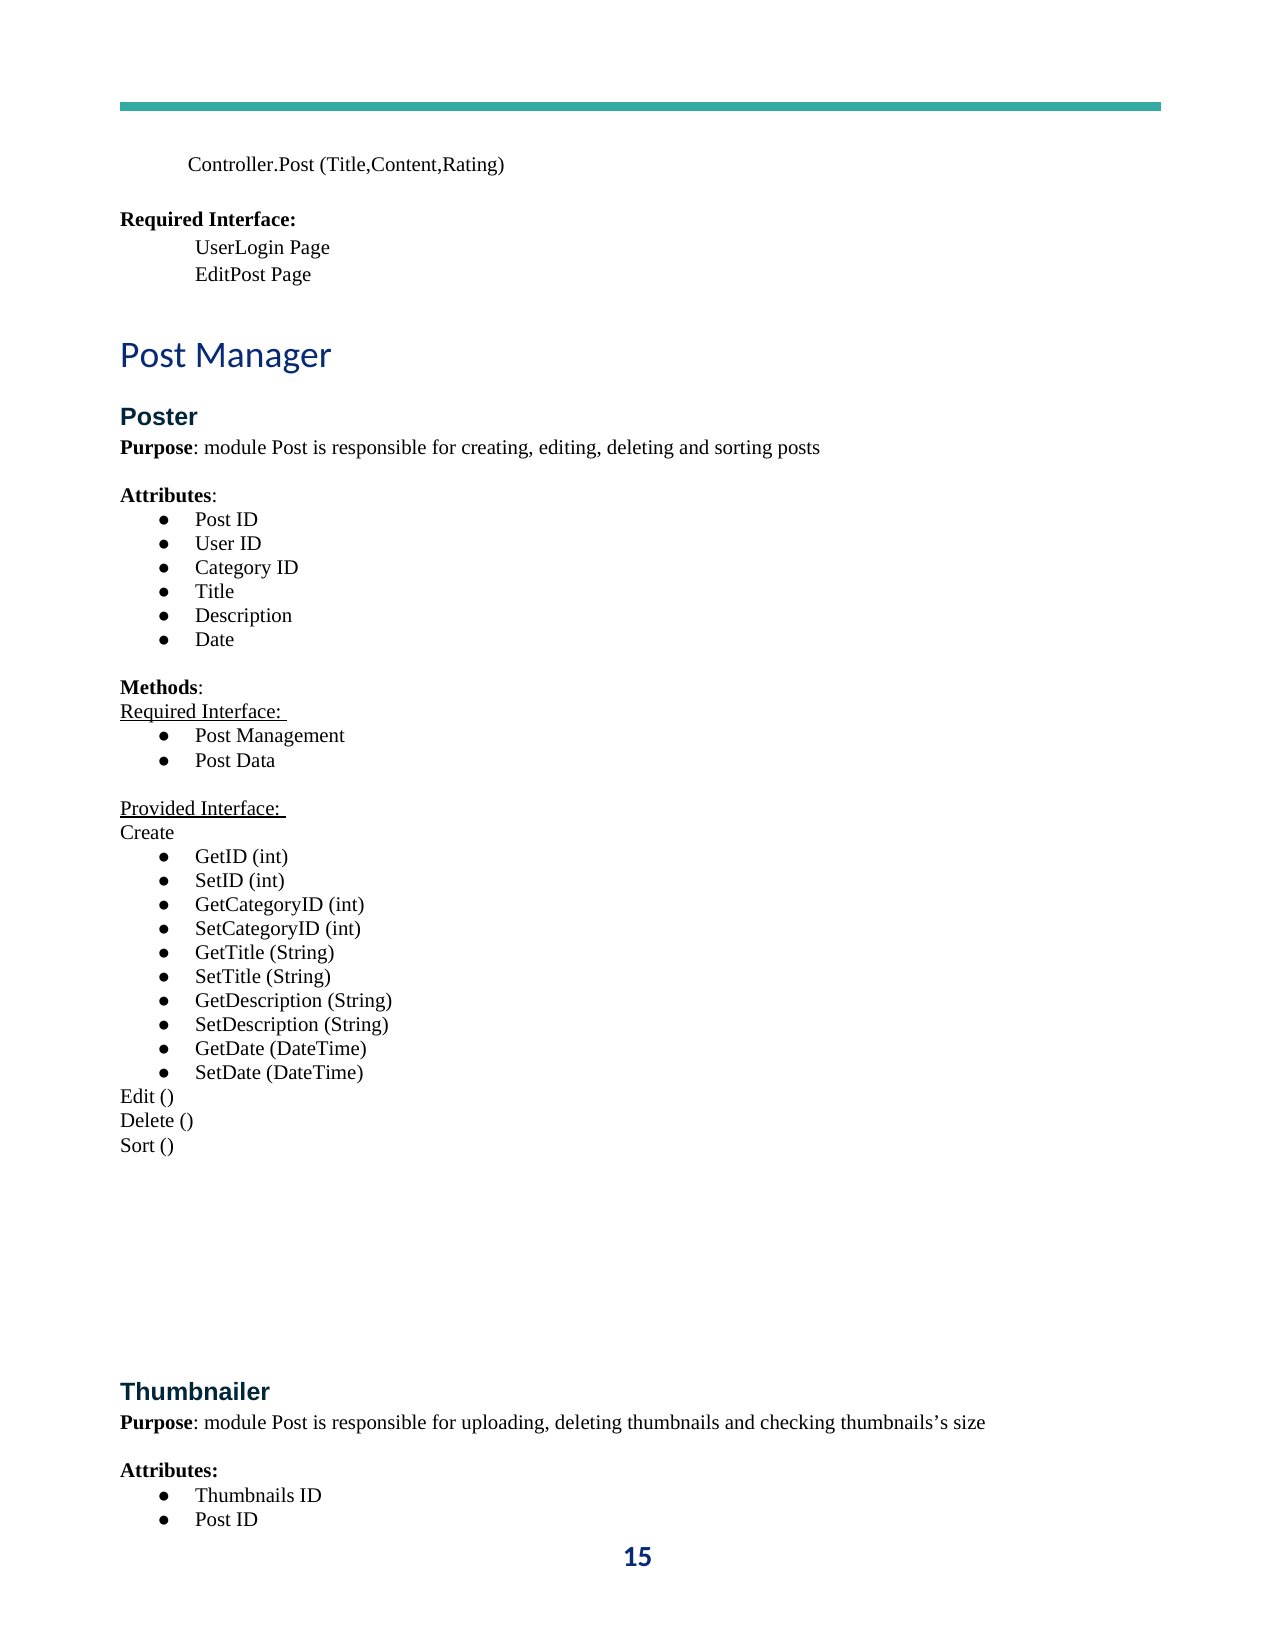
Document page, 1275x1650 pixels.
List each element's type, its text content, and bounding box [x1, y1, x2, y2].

list Category ID [157, 555, 1056, 579]
subtitle Poster [120, 402, 1155, 430]
list GetCategoryID (int) [157, 892, 1056, 916]
list SetDate (DateTime) [157, 1060, 1056, 1084]
text UserLogin Page [120, 235, 1155, 259]
list Post ID [157, 1507, 1056, 1531]
text Required Interface: [120, 699, 1056, 723]
text Purpose: module Post is responsible for creating, editing, deleting and sorting posts [120, 435, 1056, 459]
text Purpose: module Post is responsible for uploading, deleting thumbnails and checking thumbnails’s size [120, 1410, 1056, 1434]
text Provided Interface: [120, 796, 1056, 820]
text Required Interface: [120, 207, 1155, 231]
list SetCategoryID (int) [157, 916, 1056, 940]
text EditPost Page [120, 262, 1155, 286]
text Delete () [120, 1108, 1056, 1132]
list User ID [157, 531, 1056, 555]
list GetTitle (String) [157, 940, 1056, 964]
list GetDescription (String) [157, 988, 1056, 1012]
list SetTitle (String) [157, 964, 1056, 988]
list SetDescription (String) [157, 1012, 1056, 1036]
list SetID (int) [157, 868, 1056, 892]
list Description [157, 603, 1056, 627]
text Methods: [120, 675, 1056, 699]
subtitle Thumbnailer [120, 1377, 1155, 1406]
list Post ID [157, 507, 1056, 531]
list Post Management [157, 723, 1056, 747]
list GetID (int) [157, 844, 1056, 868]
text Attributes: [120, 1458, 1056, 1482]
text Edit () [120, 1084, 1056, 1108]
list Thumbnails ID [157, 1482, 1056, 1507]
list Date [157, 627, 1056, 651]
text Controller.Post (Title,Content,Rating) [120, 152, 1155, 176]
text Create [120, 820, 1056, 844]
list Title [157, 579, 1056, 603]
list GetDate (DateTime) [157, 1036, 1056, 1060]
list Post Data [157, 747, 1056, 772]
subtitle Post Manager [120, 331, 1155, 377]
text Attributes: [120, 483, 1056, 507]
text Sort () [120, 1132, 1056, 1157]
